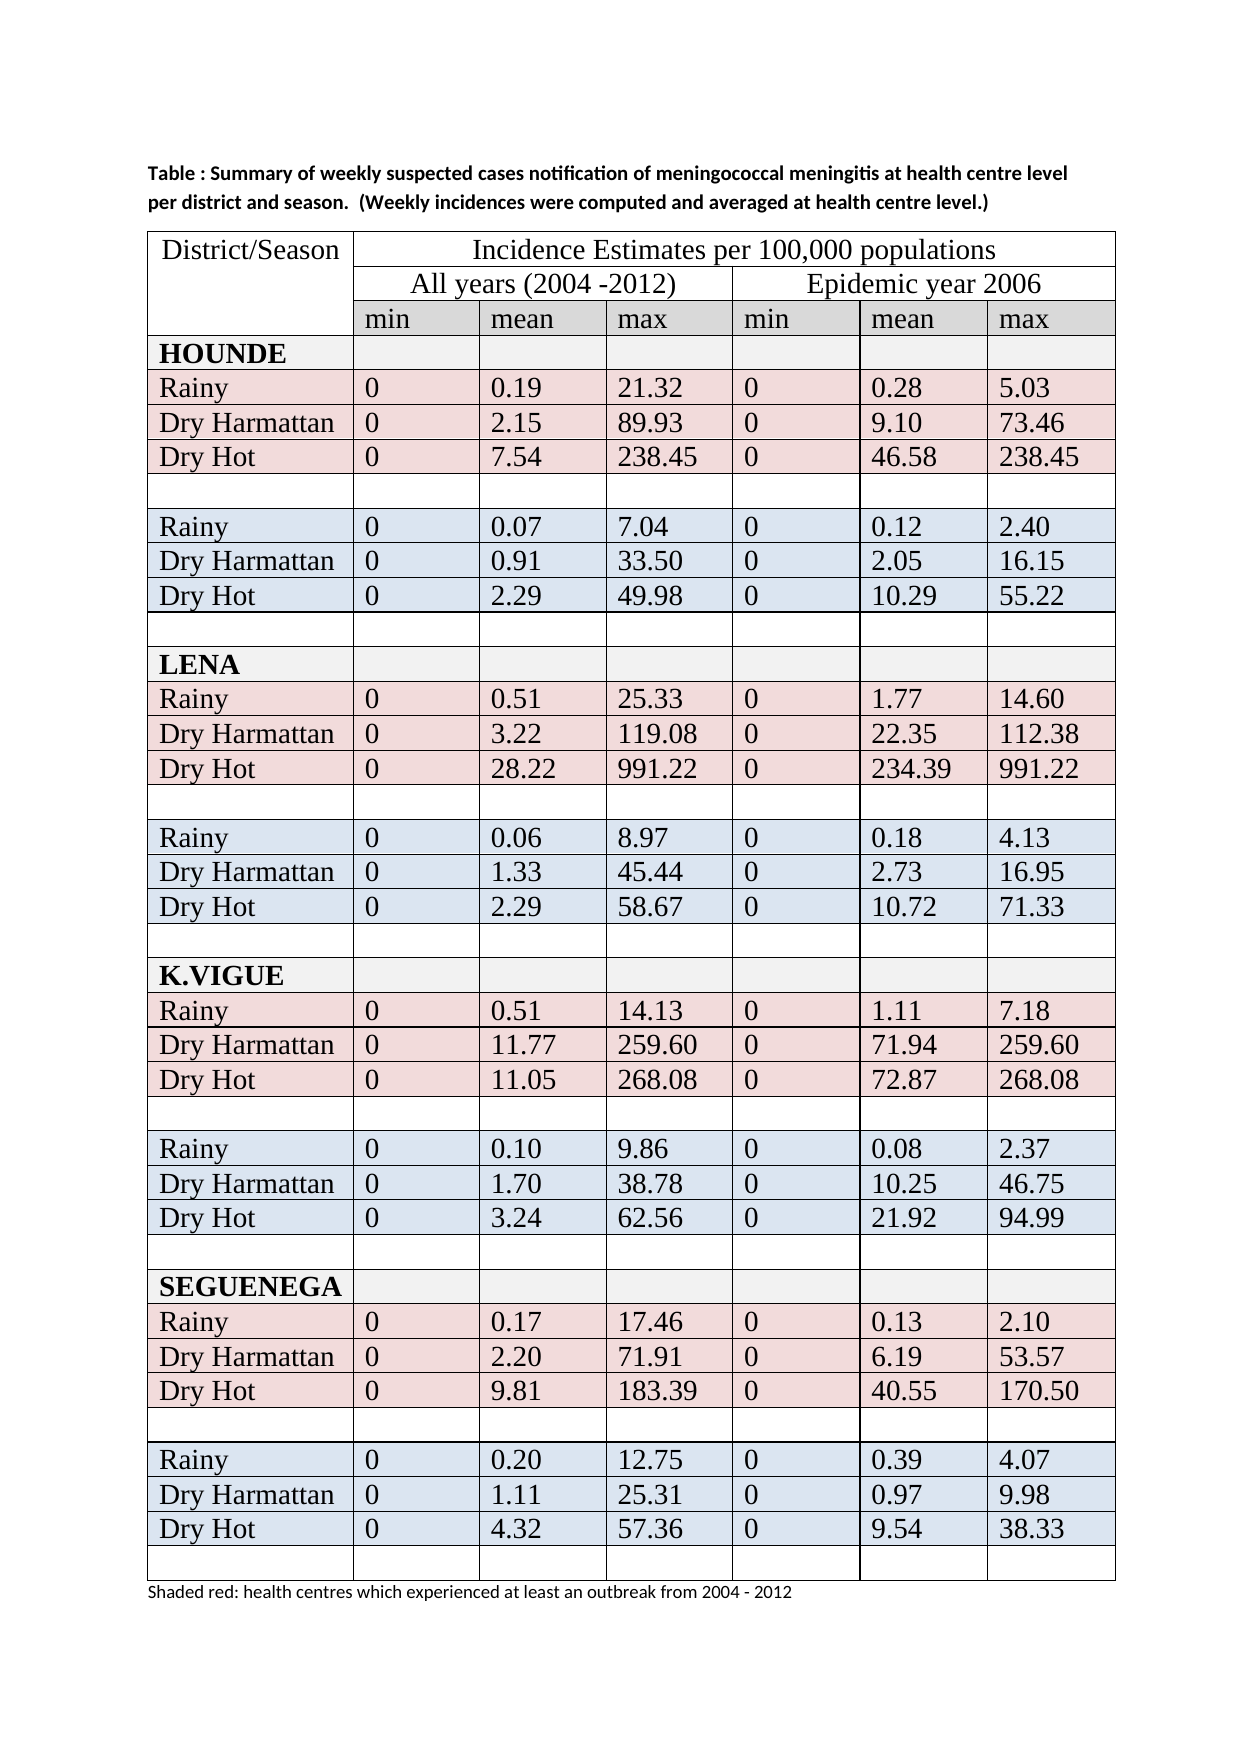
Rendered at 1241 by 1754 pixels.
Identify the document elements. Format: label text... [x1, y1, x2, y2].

table_cell min [354, 301, 479, 335]
table_cell 0 [733, 1028, 859, 1061]
table_cell [607, 924, 732, 957]
table_cell 49.98 [607, 578, 732, 611]
table_cell [607, 336, 732, 369]
table_cell 71.33 [988, 889, 1115, 923]
table_cell 9.54 [861, 1512, 987, 1545]
table_cell 8.97 [607, 820, 732, 853]
table_cell 2.10 [988, 1304, 1115, 1338]
table_cell Dry Harmattan [148, 1339, 353, 1372]
table_cell mean [861, 301, 987, 335]
table_cell [480, 1235, 606, 1268]
table_cell [480, 1097, 606, 1130]
table_cell 0 [354, 682, 479, 715]
table_cell [733, 336, 859, 369]
table_cell Rainy [148, 509, 353, 542]
table_cell 3.22 [480, 716, 606, 750]
table_cell 5.03 [988, 370, 1115, 404]
table_cell [480, 958, 606, 992]
table_cell 0.13 [861, 1304, 987, 1338]
table_cell [733, 924, 859, 957]
table_cell [988, 613, 1115, 646]
table_cell [733, 613, 859, 646]
table_cell 0.12 [861, 509, 987, 542]
table_cell 10.25 [861, 1166, 987, 1199]
table_cell [148, 1546, 353, 1580]
table_cell [354, 474, 479, 508]
table_cell 6.19 [861, 1339, 987, 1372]
table_cell [733, 647, 859, 681]
table_cell 0 [354, 751, 479, 784]
table_cell [988, 1235, 1115, 1268]
table_cell mean [480, 301, 606, 335]
table_cell 0 [354, 370, 479, 404]
table_cell 0.91 [480, 543, 606, 577]
table_cell 0 [733, 1512, 859, 1545]
table_cell 62.56 [607, 1200, 732, 1234]
table_cell 238.45 [607, 440, 732, 473]
table_cell 0 [354, 1373, 479, 1407]
table_cell 72.87 [861, 1062, 987, 1096]
table_cell Dry Harmattan [148, 716, 353, 750]
table_cell [480, 785, 606, 819]
table_cell 0 [733, 716, 859, 750]
table_cell Dry Hot [148, 1373, 353, 1407]
table_cell All years (2004 -2012) [354, 267, 732, 300]
table_cell 0 [733, 855, 859, 888]
table_cell 0 [354, 1304, 479, 1338]
table_cell 71.91 [607, 1339, 732, 1372]
table_cell Dry Hot [148, 751, 353, 784]
table_cell 0 [733, 820, 859, 853]
table_cell 0 [354, 889, 479, 923]
table_cell [733, 958, 859, 992]
table_cell 12.75 [607, 1443, 732, 1476]
table_cell 71.94 [861, 1028, 987, 1061]
table_cell [607, 474, 732, 508]
table_cell 0 [733, 370, 859, 404]
table_cell 0.17 [480, 1304, 606, 1338]
table_cell [988, 1546, 1115, 1580]
table_cell 16.95 [988, 855, 1115, 888]
table_cell [148, 785, 353, 819]
table_cell 0 [733, 440, 859, 473]
table_cell [861, 613, 987, 646]
table_cell 46.58 [861, 440, 987, 473]
table_cell [607, 1235, 732, 1268]
table_cell 9.10 [861, 405, 987, 438]
table_cell [354, 958, 479, 992]
table_cell Dry Hot [148, 1512, 353, 1545]
table_cell 0 [733, 1304, 859, 1338]
table_cell [354, 336, 479, 369]
table_cell 73.46 [988, 405, 1115, 438]
table_cell 28.22 [480, 751, 606, 784]
table_cell 0 [733, 1062, 859, 1096]
table_cell [148, 613, 353, 646]
table_cell 1.70 [480, 1166, 606, 1199]
table_cell 0 [354, 578, 479, 611]
table_cell 17.46 [607, 1304, 732, 1338]
table_cell [988, 1097, 1115, 1130]
table_header Incidence Estimates per 100,000 populations [354, 232, 1115, 266]
table_cell 2.29 [480, 889, 606, 923]
table_cell [354, 647, 479, 681]
table_cell 2.05 [861, 543, 987, 577]
table_cell 170.50 [988, 1373, 1115, 1407]
table_cell [733, 1546, 859, 1580]
table_cell 0.51 [480, 993, 606, 1026]
table_cell [148, 647, 353, 681]
table_cell Dry Hot [148, 889, 353, 923]
table_cell 0 [354, 1200, 479, 1234]
table_cell Rainy [148, 1131, 353, 1165]
table_cell 57.36 [607, 1512, 732, 1545]
table_cell 2.73 [861, 855, 987, 888]
table_cell 0.07 [480, 509, 606, 542]
table_cell 119.08 [607, 716, 732, 750]
table_cell 0 [354, 440, 479, 473]
table_cell [480, 613, 606, 646]
table_cell [988, 647, 1115, 681]
table_cell [988, 474, 1115, 508]
table_cell 11.77 [480, 1028, 606, 1061]
table_cell 0 [733, 1339, 859, 1372]
table_cell 33.50 [607, 543, 732, 577]
table_cell 0 [354, 855, 479, 888]
table_cell [354, 924, 479, 957]
table_cell max [607, 301, 732, 335]
table_cell [733, 1270, 859, 1303]
table_cell Dry Harmattan [148, 1166, 353, 1199]
table_cell 1.77 [861, 682, 987, 715]
table_cell 7.18 [988, 993, 1115, 1026]
text Table : Summary of weekly suspected cases notification of meningococcal meningitis at health centre level per district and season. (Weekly incidences were computed and averaged at health centre level.) [148, 160, 1093, 215]
table_cell 0 [733, 751, 859, 784]
table_cell [861, 647, 987, 681]
table_cell [733, 1097, 859, 1130]
table_cell 0 [733, 1200, 859, 1234]
table_cell [861, 336, 987, 369]
table_cell 4.13 [988, 820, 1115, 853]
table_cell 0 [354, 993, 479, 1026]
table_cell [354, 1270, 479, 1303]
table_cell Dry Hot [148, 1200, 353, 1234]
table_cell 0.08 [861, 1131, 987, 1165]
table_cell 38.33 [988, 1512, 1115, 1545]
table_cell 2.20 [480, 1339, 606, 1372]
table_cell 0 [354, 1477, 479, 1511]
table_cell Rainy [148, 1304, 353, 1338]
table_cell [988, 958, 1115, 992]
table_cell 259.60 [607, 1028, 732, 1061]
table_cell [354, 1235, 479, 1268]
table_cell 0 [354, 543, 479, 577]
table_cell [148, 1408, 353, 1441]
table_cell 4.07 [988, 1443, 1115, 1476]
table_cell [607, 785, 732, 819]
table_cell 16.15 [988, 543, 1115, 577]
table_cell [480, 647, 606, 681]
table_cell Dry Harmattan [148, 405, 353, 438]
table_cell 0 [733, 1166, 859, 1199]
table_cell [607, 1270, 732, 1303]
table_cell 0 [354, 716, 479, 750]
table_cell 0 [733, 405, 859, 438]
table_cell Dry Harmattan [148, 1477, 353, 1511]
table_cell [480, 1546, 606, 1580]
table_cell Epidemic year 2006 [733, 267, 1115, 300]
table_cell [988, 785, 1115, 819]
table_cell 0 [354, 1131, 479, 1165]
table_cell [861, 1408, 987, 1441]
table_cell 268.08 [607, 1062, 732, 1096]
table_cell 89.93 [607, 405, 732, 438]
table_cell Rainy [148, 1443, 353, 1476]
table_cell 2.37 [988, 1131, 1115, 1165]
table_cell Dry Hot [148, 578, 353, 611]
table_cell [354, 785, 479, 819]
table_cell [988, 924, 1115, 957]
table_cell 0 [733, 578, 859, 611]
table_cell 0 [733, 993, 859, 1026]
table_cell [607, 1097, 732, 1130]
table_cell 0 [354, 509, 479, 542]
table_cell 21.32 [607, 370, 732, 404]
table_cell [861, 1270, 987, 1303]
table_cell [988, 336, 1115, 369]
table_cell 0 [733, 1477, 859, 1511]
table_cell 0.20 [480, 1443, 606, 1476]
table_cell Rainy [148, 820, 353, 853]
table_cell [480, 924, 606, 957]
table_cell 0.97 [861, 1477, 987, 1511]
table_cell [607, 958, 732, 992]
table_cell [148, 1097, 353, 1130]
table_cell 0.28 [861, 370, 987, 404]
table_cell 3.24 [480, 1200, 606, 1234]
table_cell [733, 474, 859, 508]
table_cell 46.75 [988, 1166, 1115, 1199]
table_cell 0 [354, 1062, 479, 1096]
table_cell [733, 1235, 859, 1268]
table_cell 4.32 [480, 1512, 606, 1545]
table_cell 38.78 [607, 1166, 732, 1199]
table_cell [480, 1270, 606, 1303]
table_cell K.VIGUE [148, 958, 353, 992]
table_cell 7.54 [480, 440, 606, 473]
table_header District/Season [148, 232, 353, 335]
table_cell 0 [354, 820, 479, 853]
table_cell 0 [354, 1339, 479, 1372]
table_cell 234.39 [861, 751, 987, 784]
table_cell 10.72 [861, 889, 987, 923]
table_cell [988, 1408, 1115, 1441]
table_cell 2.29 [480, 578, 606, 611]
table_cell 0 [733, 1373, 859, 1407]
table_cell 9.86 [607, 1131, 732, 1165]
table_cell 10.29 [861, 578, 987, 611]
table_cell 183.39 [607, 1373, 732, 1407]
table_cell [861, 1546, 987, 1580]
table_cell 0.06 [480, 820, 606, 853]
table_cell HOUNDE [148, 336, 353, 369]
table_cell 0 [733, 889, 859, 923]
table_cell 112.38 [988, 716, 1115, 750]
table_cell 25.33 [607, 682, 732, 715]
table_cell [480, 1408, 606, 1441]
table_cell 7.04 [607, 509, 732, 542]
table_cell 991.22 [607, 751, 732, 784]
table_cell [988, 1270, 1115, 1303]
table_cell 0 [733, 682, 859, 715]
table_cell 0 [733, 1443, 859, 1476]
table_cell [733, 785, 859, 819]
table_cell [148, 474, 353, 508]
table_cell 58.67 [607, 889, 732, 923]
table_cell 9.81 [480, 1373, 606, 1407]
table_cell max [988, 301, 1115, 335]
table_cell 2.15 [480, 405, 606, 438]
table_cell [733, 1408, 859, 1441]
table_cell Dry Harmattan [148, 543, 353, 577]
table_cell min [733, 301, 859, 335]
table_cell 53.57 [988, 1339, 1115, 1372]
table_cell Dry Harmattan [148, 1028, 353, 1061]
table_cell [861, 785, 987, 819]
table_cell [354, 1097, 479, 1130]
table_cell 14.60 [988, 682, 1115, 715]
table_cell [861, 1235, 987, 1268]
table_cell 21.92 [861, 1200, 987, 1234]
table_cell 0.39 [861, 1443, 987, 1476]
table_cell Dry Hot [148, 1062, 353, 1096]
table_cell 0 [354, 1028, 479, 1061]
table_cell [861, 958, 987, 992]
table_cell 268.08 [988, 1062, 1115, 1096]
table_cell 0 [733, 543, 859, 577]
table_cell 1.33 [480, 855, 606, 888]
table_cell 0.10 [480, 1131, 606, 1165]
table_cell [354, 1408, 479, 1441]
table_cell 14.13 [607, 993, 732, 1026]
table_cell [861, 474, 987, 508]
table_cell [607, 1546, 732, 1580]
table_cell [354, 1546, 479, 1580]
table_cell 94.99 [988, 1200, 1115, 1234]
table_cell 0 [354, 1443, 479, 1476]
table_cell Dry Harmattan [148, 855, 353, 888]
table_cell Rainy [148, 370, 353, 404]
table_cell [607, 647, 732, 681]
table_cell 259.60 [988, 1028, 1115, 1061]
table_cell Rainy [148, 682, 353, 715]
table_cell 0 [354, 1166, 479, 1199]
text Shaded red: health centres which experienced at least an outbreak from 2004 - 2012 [148, 1581, 1093, 1604]
table_cell 0 [354, 1512, 479, 1545]
table_cell 991.22 [988, 751, 1115, 784]
table_cell 55.22 [988, 578, 1115, 611]
table_cell [148, 924, 353, 957]
table_cell Rainy [148, 993, 353, 1026]
table_cell 0.19 [480, 370, 606, 404]
table_cell 0.51 [480, 682, 606, 715]
table_cell 1.11 [480, 1477, 606, 1511]
table_cell SEGUENEGA [148, 1270, 353, 1303]
table_cell 2.40 [988, 509, 1115, 542]
table_cell [480, 474, 606, 508]
table_cell [861, 924, 987, 957]
table_cell 45.44 [607, 855, 732, 888]
table_cell 0 [733, 509, 859, 542]
table_cell 1.11 [861, 993, 987, 1026]
table_cell [861, 1097, 987, 1130]
table_cell [480, 336, 606, 369]
table_cell 238.45 [988, 440, 1115, 473]
table_cell Dry Hot [148, 440, 353, 473]
table_cell 22.35 [861, 716, 987, 750]
table_cell 25.31 [607, 1477, 732, 1511]
table_cell 0 [733, 1131, 859, 1165]
table_cell [607, 613, 732, 646]
table_cell 9.98 [988, 1477, 1115, 1511]
table_cell 11.05 [480, 1062, 606, 1096]
table_cell [148, 1235, 353, 1268]
table_cell [607, 1408, 732, 1441]
table_cell 0.18 [861, 820, 987, 853]
table_cell 40.55 [861, 1373, 987, 1407]
table_cell 0 [354, 405, 479, 438]
table_cell [354, 613, 479, 646]
